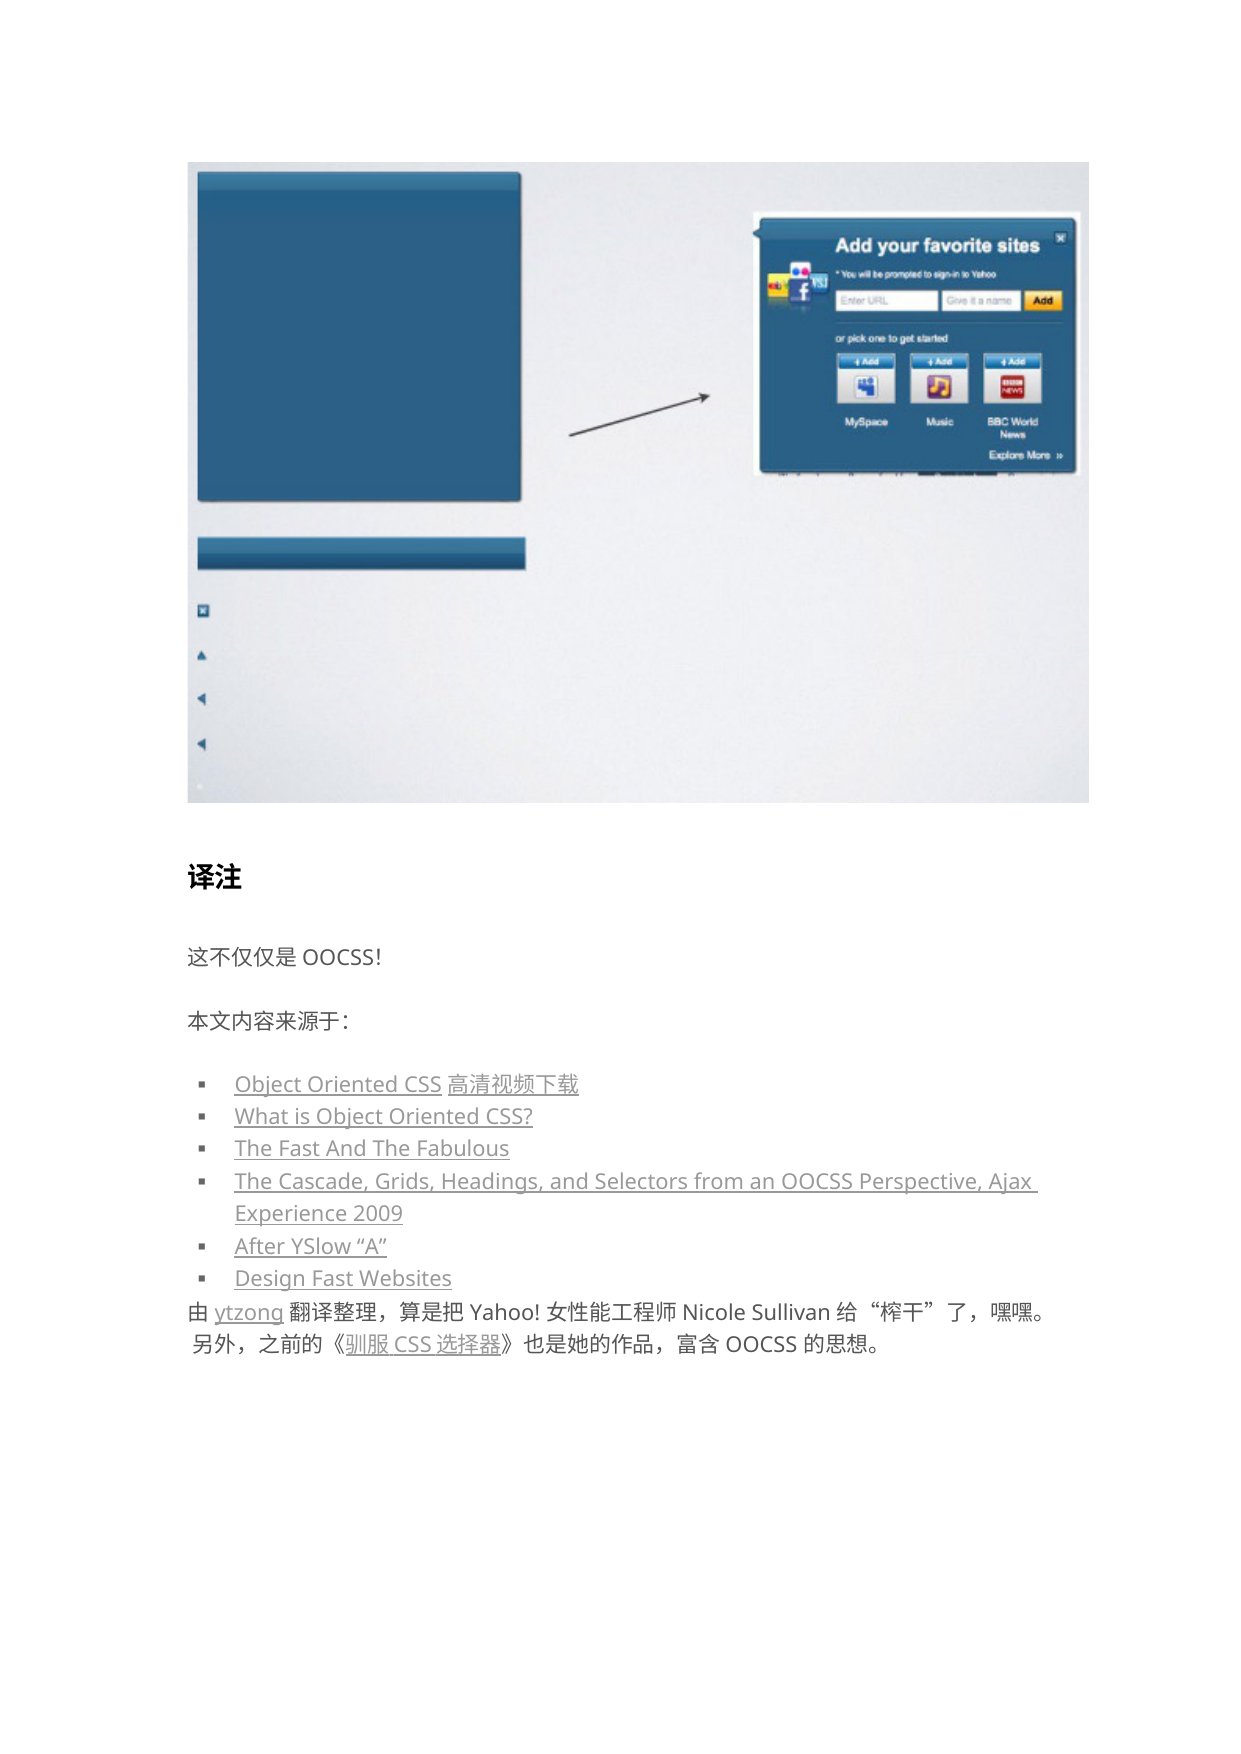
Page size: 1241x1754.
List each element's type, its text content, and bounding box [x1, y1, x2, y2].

text 译注 [187, 843, 1053, 908]
picture [187, 162, 1089, 803]
list Design Fast Websites [197, 1262, 1053, 1294]
list The Fast And The Fabulous [197, 1132, 1053, 1164]
list What is Object Oriented CSS? [197, 1099, 1053, 1132]
list After YSlow “A” [197, 1229, 1053, 1262]
text 由 ytzong 翻译整理，算是把 Yahoo! 女性能工程师 Nicole Sullivan 给“榨干”了，嘿嘿。 另外，之前的《驯服CSS选择器》也是她的作品，富含 OOCSS 的思想。 [187, 1294, 1053, 1359]
text 本文内容来源于： [187, 1003, 1053, 1036]
list Object Oriented CSS 高清视频下载 [197, 1067, 1053, 1099]
text 这不仅仅是 OOCSS！ [187, 939, 1053, 972]
list The Cascade, Grids, Headings, and Selectors from an OOCSS Perspective, Ajax Experience 2009 [197, 1164, 1053, 1229]
